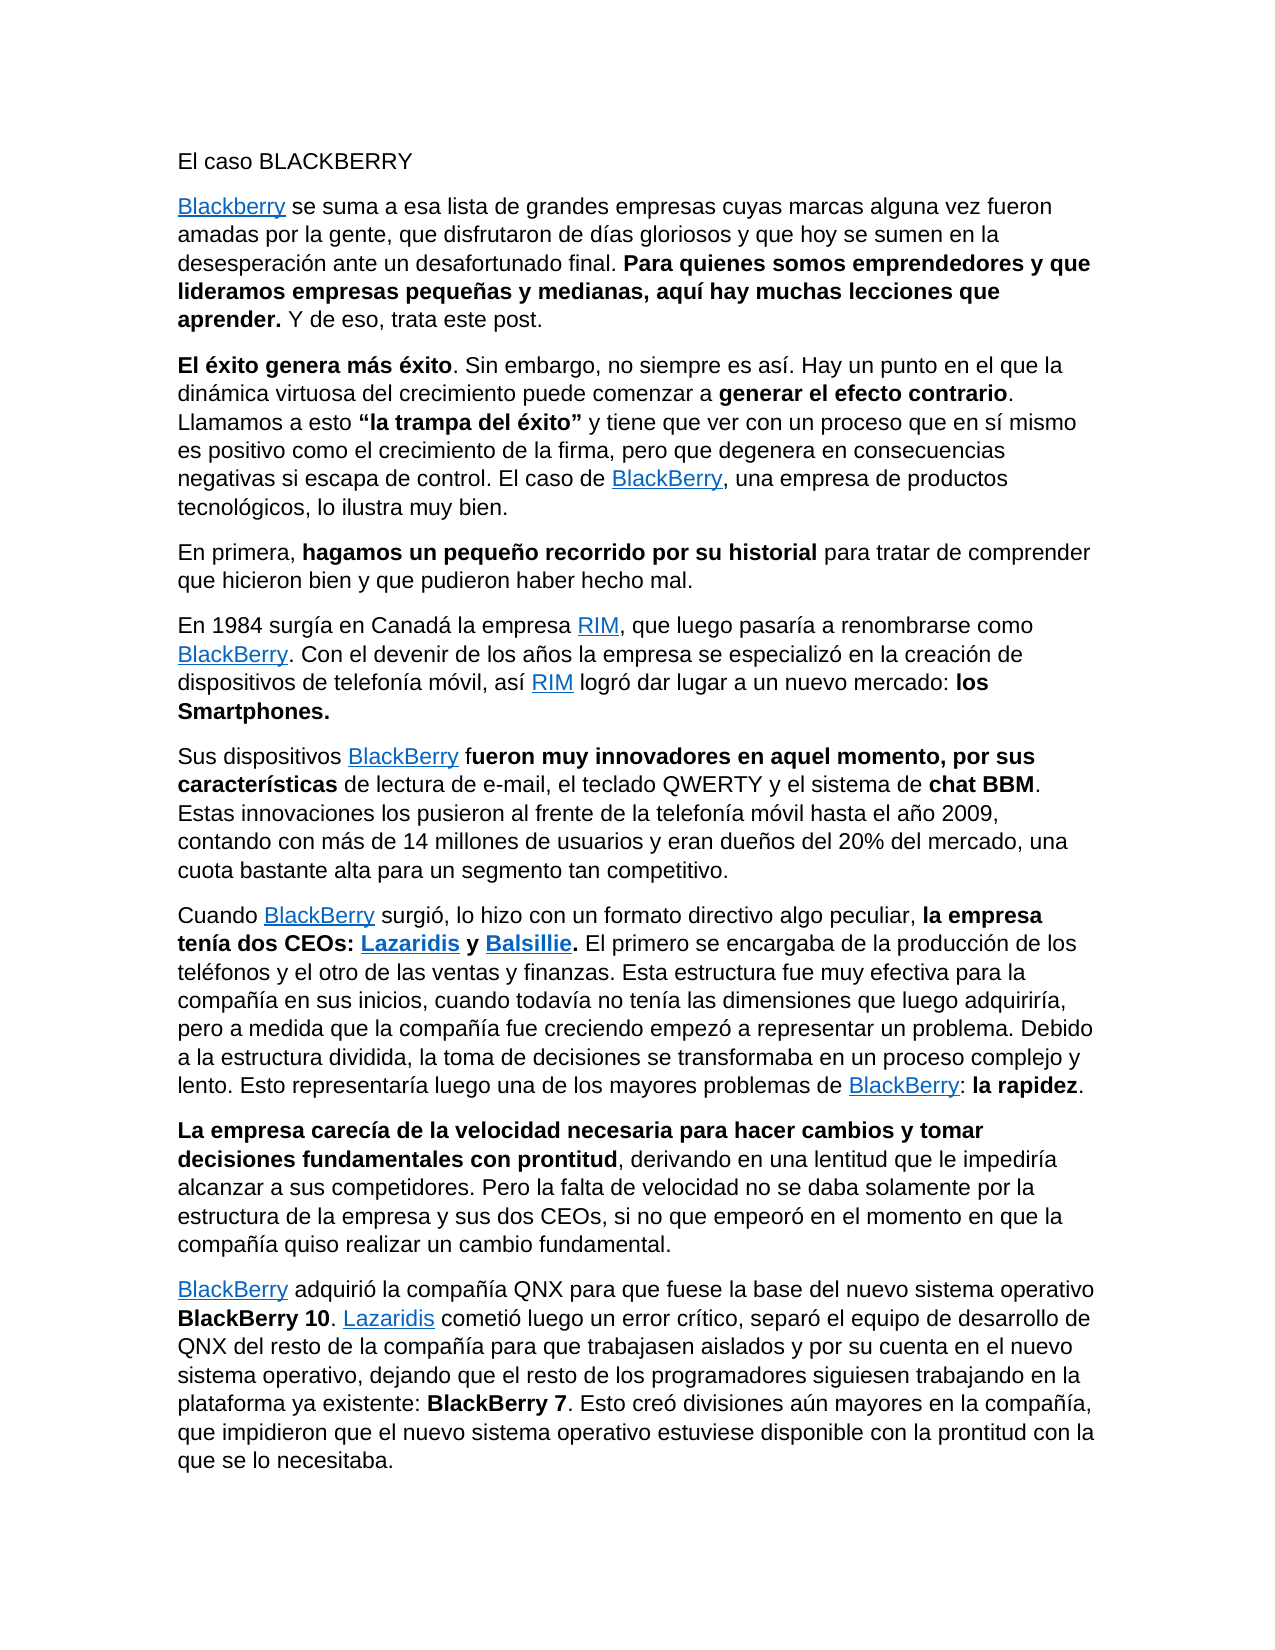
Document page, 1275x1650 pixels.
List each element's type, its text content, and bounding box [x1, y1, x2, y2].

text El caso BLACKBERRY [177, 148, 1098, 174]
text Blackberry se suma a esa lista de grandes empresas cuyas marcas alguna vez fueron amadas por la gente, que disfrutaron de días gloriosos y que hoy se sumen en la desesperación ante un desafortunado final. Para quienes somos emprendedores y que lideramos empresas pequeñas y medianas, aquí hay muchas lecciones que aprender. Y de eso, trata este post. [177, 193, 1098, 333]
text La empresa carecía de la velocidad necesaria para hacer cambios y tomar decisiones fundamentales con prontitud, derivando en una lentitud que le impediría alcanzar a sus competidores. Pero la falta de velocidad no se daba solamente por la estructura de la empresa y sus dos CEOs, si no que empeoró en el momento en que la compañía quiso realizar un cambio fundamental. [177, 1117, 1098, 1257]
text Sus dispositivos BlackBerry fueron muy innovadores en aquel momento, por sus características de lectura de e-mail, el teclado QWERTY y el sistema de chat BBM. Estas innovaciones los pusieron al frente de la telefonía móvil hasta el año 2009, contando con más de 14 millones de usuarios y eran dueños del 20% del mercado, una cuota bastante alta para un segmento tan competitivo. [177, 743, 1098, 883]
text En primera, hagamos un pequeño recorrido por su historial para tratar de comprender que hicieron bien y que pudieron haber hecho mal. [177, 539, 1098, 594]
text BlackBerry adquirió la compañía QNX para que fuese la base del nuevo sistema operativo BlackBerry 10. Lazaridis cometió luego un error crítico, separó el equipo de desarrollo de QNX del resto de la compañía para que trabajasen aislados y por su cuenta en el nuevo sistema operativo, dejando que el resto de los programadores siguiesen trabajando en la plataforma ya existente: BlackBerry 7. Esto creó divisiones aún mayores en la compañía, que impidieron que el nuevo sistema operativo estuviese disponible con la prontitud con la que se lo necesitaba. [177, 1276, 1098, 1473]
text En 1984 surgía en Canadá la empresa RIM, que luego pasaría a renombrarse como BlackBerry. Con el devenir de los años la empresa se especializó en la creación de dispositivos de telefonía móvil, así RIM logró dar lugar a un nuevo mercado: los Smartphones. [177, 612, 1098, 724]
text El éxito genera más éxito. Sin embargo, no siempre es así. Hay un punto en el que la dinámica virtuosa del crecimiento puede comenzar a generar el efecto contrario. Llamamos a esto “la trampa del éxito” y tiene que ver con un proceso que en sí mismo es positivo como el crecimiento de la firma, pero que degenera en consecuencias negativas si escapa de control. El caso de BlackBerry, una empresa de productos tecnológicos, lo ilustra muy bien. [177, 352, 1098, 520]
text Cuando BlackBerry surgió, lo hizo con un formato directivo algo peculiar, la empresa tenía dos CEOs: Lazaridis y Balsillie. El primero se encargaba de la producción de los teléfonos y el otro de las ventas y finanzas. Esta estructura fue muy efectiva para la compañía en sus inicios, cuando todavía no tenía las dimensiones que luego adquiriría, pero a medida que la compañía fue creciendo empezó a representar un problema. Debido a la estructura dividida, la toma de decisiones se transformaba en un proceso complejo y lento. Esto representaría luego una de los mayores problemas de BlackBerry: la rapidez. [177, 902, 1098, 1099]
